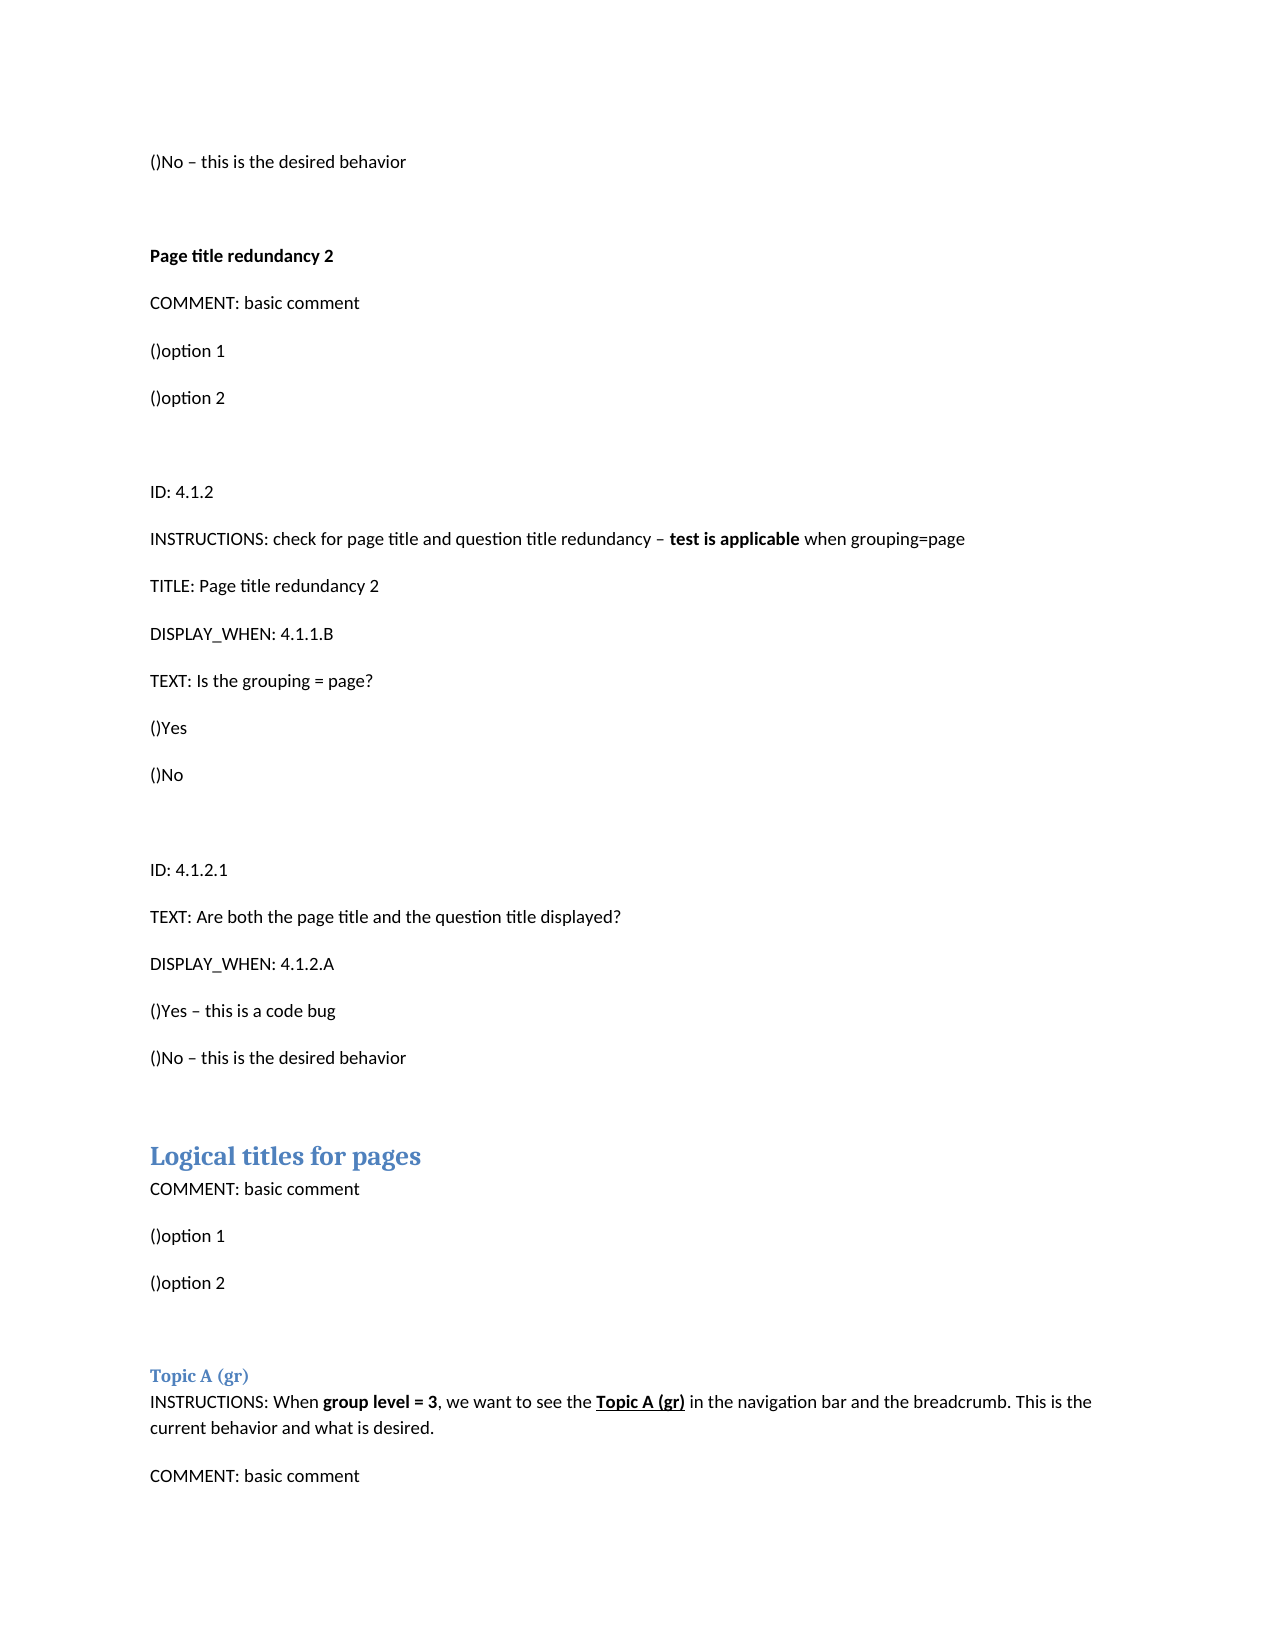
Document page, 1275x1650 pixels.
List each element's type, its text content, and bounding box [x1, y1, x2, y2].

text ()option 1 [150, 1224, 1125, 1247]
text TITLE: Page title redundancy 2 [150, 575, 1125, 598]
text ()Yes – this is a code bug [150, 999, 1125, 1022]
text TEXT: Are both the page title and the question title displayed? [150, 905, 1125, 928]
text ()option 2 [150, 1271, 1125, 1294]
text INSTRUCTIONS: check for page title and question title redundancy – test is applicable when grouping=page [150, 527, 1125, 550]
text ()No – this is the desired behavior [150, 1047, 1125, 1069]
text COMMENT: basic comment [150, 1177, 1125, 1199]
text ()option 2 [150, 386, 1125, 409]
subtitle Logical titles for pages [150, 1141, 1125, 1172]
text Page title redundancy 2 [150, 244, 1125, 267]
text ()option 1 [150, 339, 1125, 362]
text ID: 4.1.2 [150, 480, 1125, 503]
text TEXT: Is the grouping = page? [150, 669, 1125, 692]
text ID: 4.1.2.1 [150, 858, 1125, 881]
text INSTRUCTIONS: When group level = 3, we want to see the Topic A (gr) in the navigation bar and the breadcrumb. This is the current behavior and what is desired. [150, 1390, 1125, 1439]
text ()No [150, 763, 1125, 786]
text DISPLAY_WHEN: 4.1.2.A [150, 952, 1125, 975]
text DISPLAY_WHEN: 4.1.1.B [150, 622, 1125, 645]
text ()Yes [150, 716, 1125, 739]
text COMMENT: basic comment [150, 292, 1125, 314]
text COMMENT: basic comment [150, 1464, 1125, 1487]
subtitle Topic A (gr) [150, 1365, 1125, 1387]
text ()No – this is the desired behavior [150, 150, 1125, 173]
